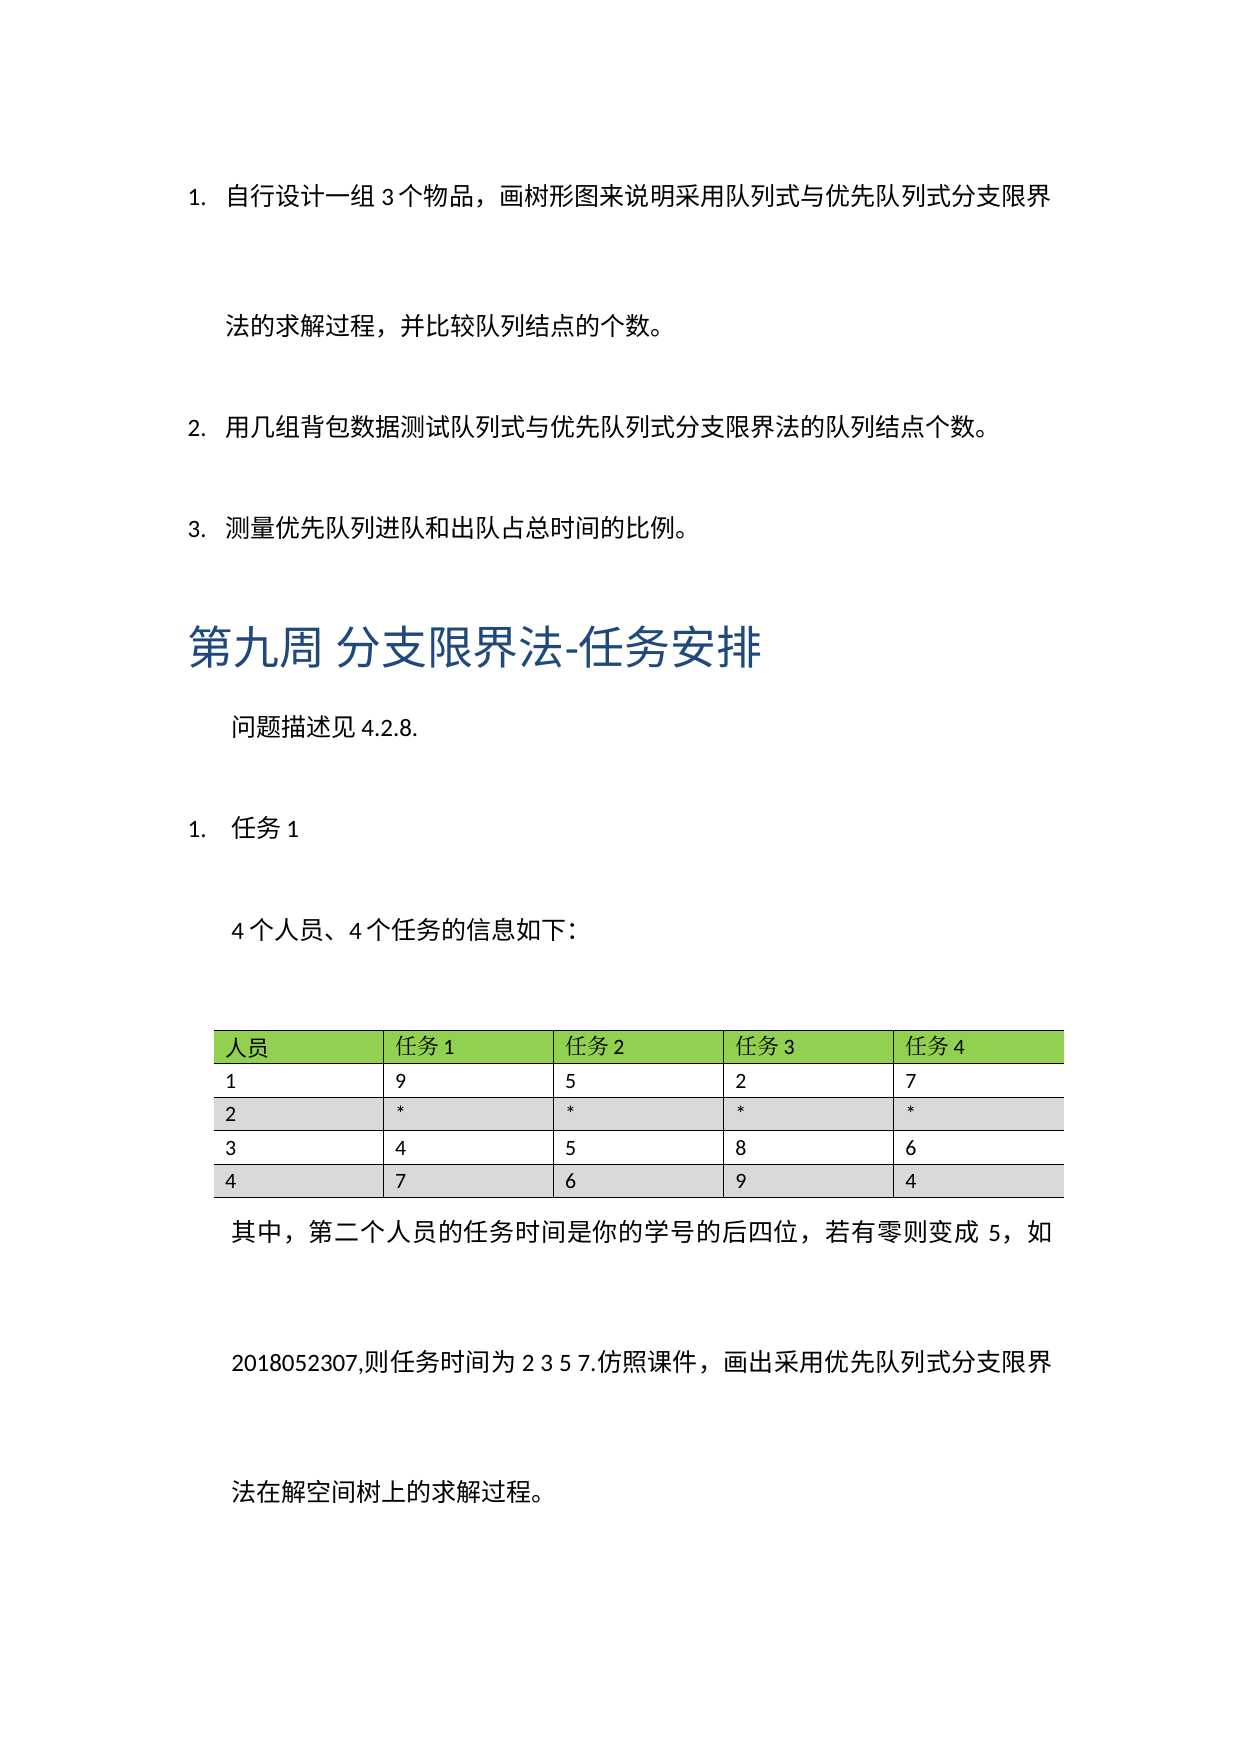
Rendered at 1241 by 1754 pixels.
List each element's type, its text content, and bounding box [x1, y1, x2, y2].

table_header 任务3 [724, 1031, 893, 1063]
table_cell 7 [894, 1064, 1064, 1097]
table_header 任务2 [554, 1031, 723, 1063]
table_cell 4 [894, 1165, 1064, 1197]
table_cell 2 [214, 1098, 383, 1130]
table_cell * [724, 1098, 893, 1130]
list 自行设计一组3个物品，画树形图来说明采用队列式与优先队列式分支限界法的求解过程，并比较队列结点的个数。 [187, 162, 1053, 357]
list 其中，第二个人员的任务时间是你的学号的后四位，若有零则变成5，如2018052307,则任务时间为2 3 5 7.仿照课件，画出采用优先队列式分支限界法在解空间树上的求解过程。 [231, 1198, 1053, 1523]
table_cell 2 [724, 1064, 893, 1097]
table_cell * [554, 1098, 723, 1130]
table_cell 4 [214, 1165, 383, 1197]
list 测量优先队列进队和出队占总时间的比例。 [187, 494, 1053, 559]
table_cell 5 [554, 1064, 723, 1097]
table_cell 6 [554, 1165, 723, 1197]
table_cell 9 [384, 1064, 553, 1097]
table_cell 8 [724, 1131, 893, 1164]
table_cell * [384, 1098, 553, 1130]
table_cell 3 [214, 1131, 383, 1164]
table_cell 6 [894, 1131, 1064, 1164]
list 用几组背包数据测试队列式与优先队列式分支限界法的队列结点个数。 [187, 393, 1053, 458]
table_cell 1 [214, 1064, 383, 1097]
table_header 人员 [214, 1031, 383, 1063]
table_cell * [894, 1098, 1064, 1130]
table_cell 5 [554, 1131, 723, 1164]
list 4个人员、4个任务的信息如下： [231, 896, 1053, 961]
table_header 任务1 [384, 1031, 553, 1063]
list 问题描述见4.2.8. [231, 693, 1053, 758]
table_cell 9 [724, 1165, 893, 1197]
table_cell 4 [384, 1131, 553, 1164]
list 任务1 [187, 794, 1053, 859]
table_cell 7 [384, 1165, 553, 1197]
table_header 任务4 [894, 1031, 1064, 1063]
text 第九周 分支限界法-任务安排 [187, 596, 1053, 693]
